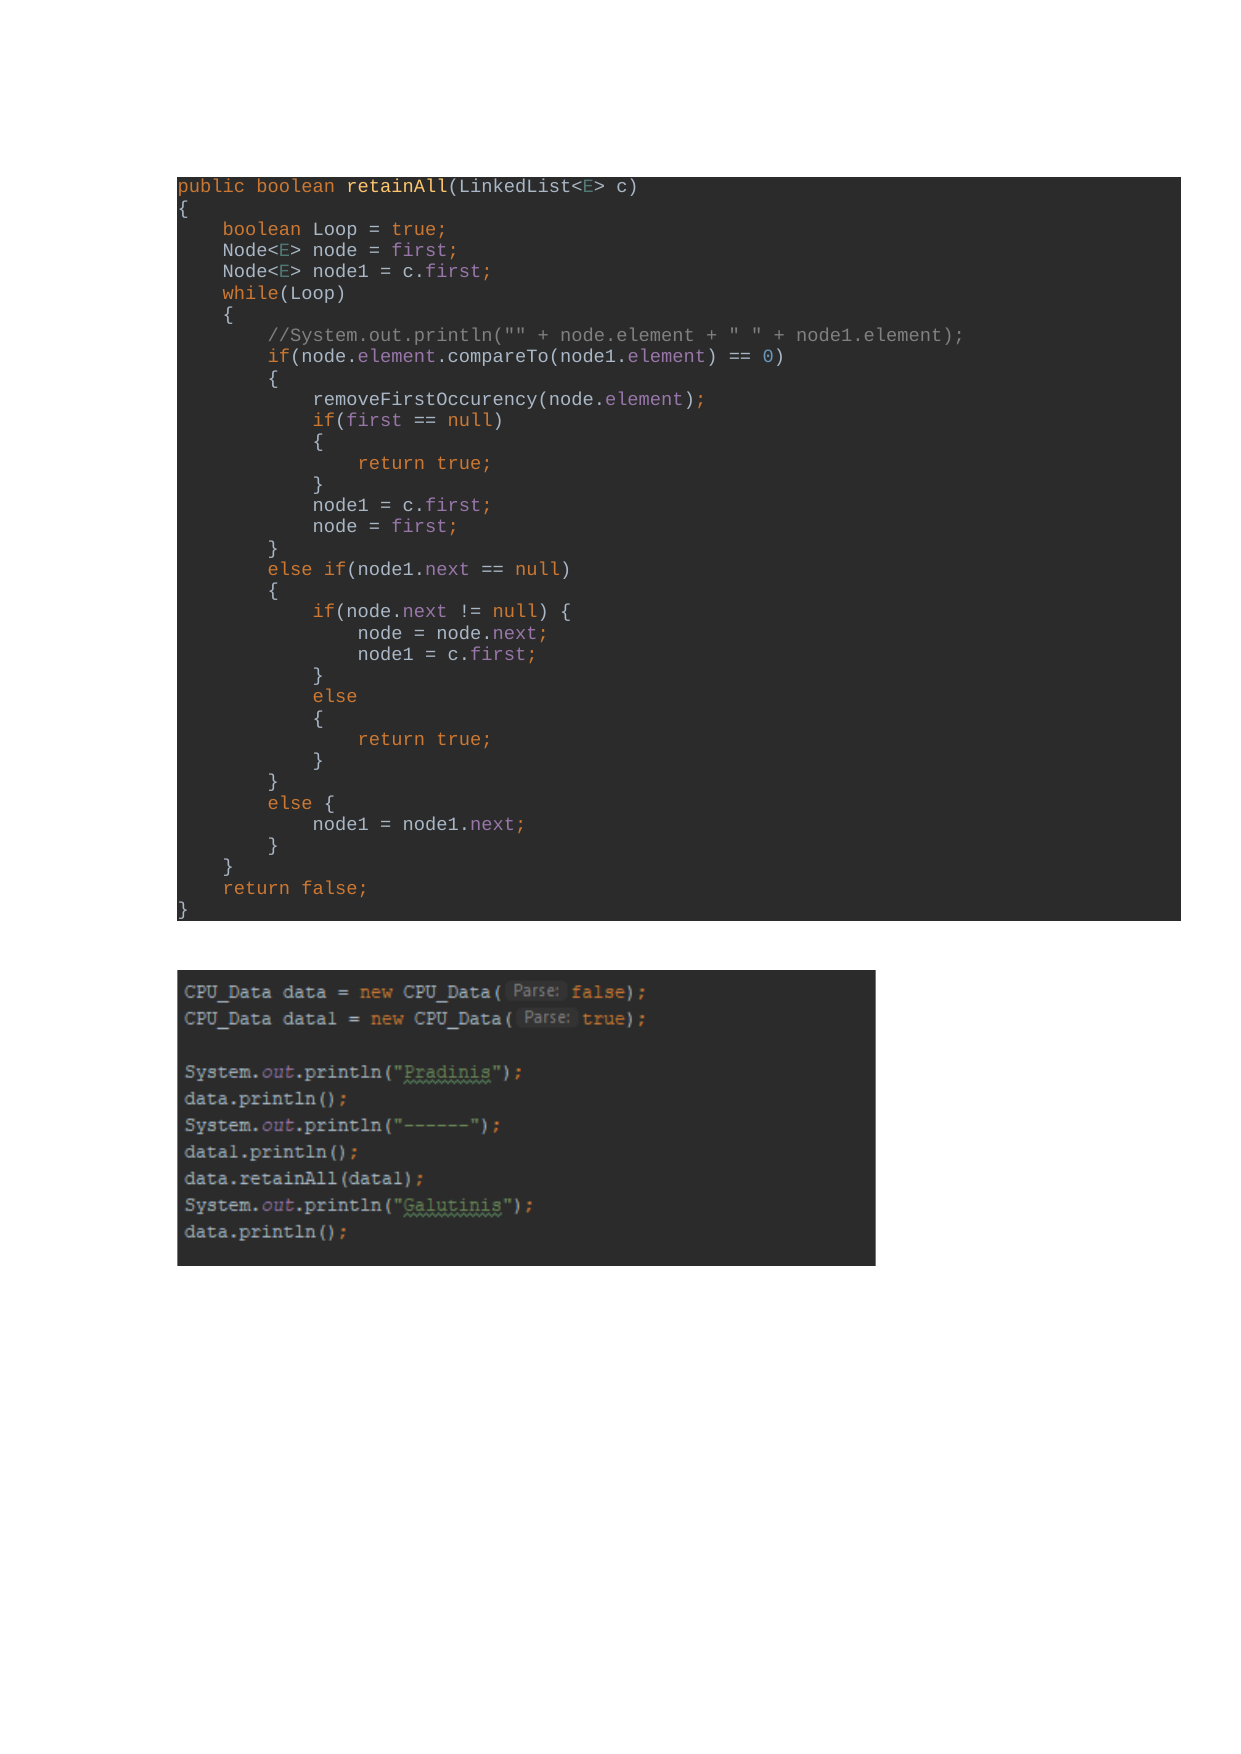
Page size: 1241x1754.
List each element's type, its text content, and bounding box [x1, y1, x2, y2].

text public boolean retainAll(LinkedList<E> c) { boolean Loop = true; Node<E> node = first; Node<E> node1 = c.first; while(Loop) { //System.out.println("" + node.element + " " + node1.element); if(node.element.compareTo(node1.element) == 0) { removeFirstOccurency(node.element); if(first == null) { return true; } node1 = c.first; node = first; } else if(node1.next == null) { if(node.next != null) { node = node.next; node1 = c.first; } else { return true; } } else { node1 = node1.next; } } return false; } [177, 177, 1181, 921]
picture [177, 970, 876, 1266]
